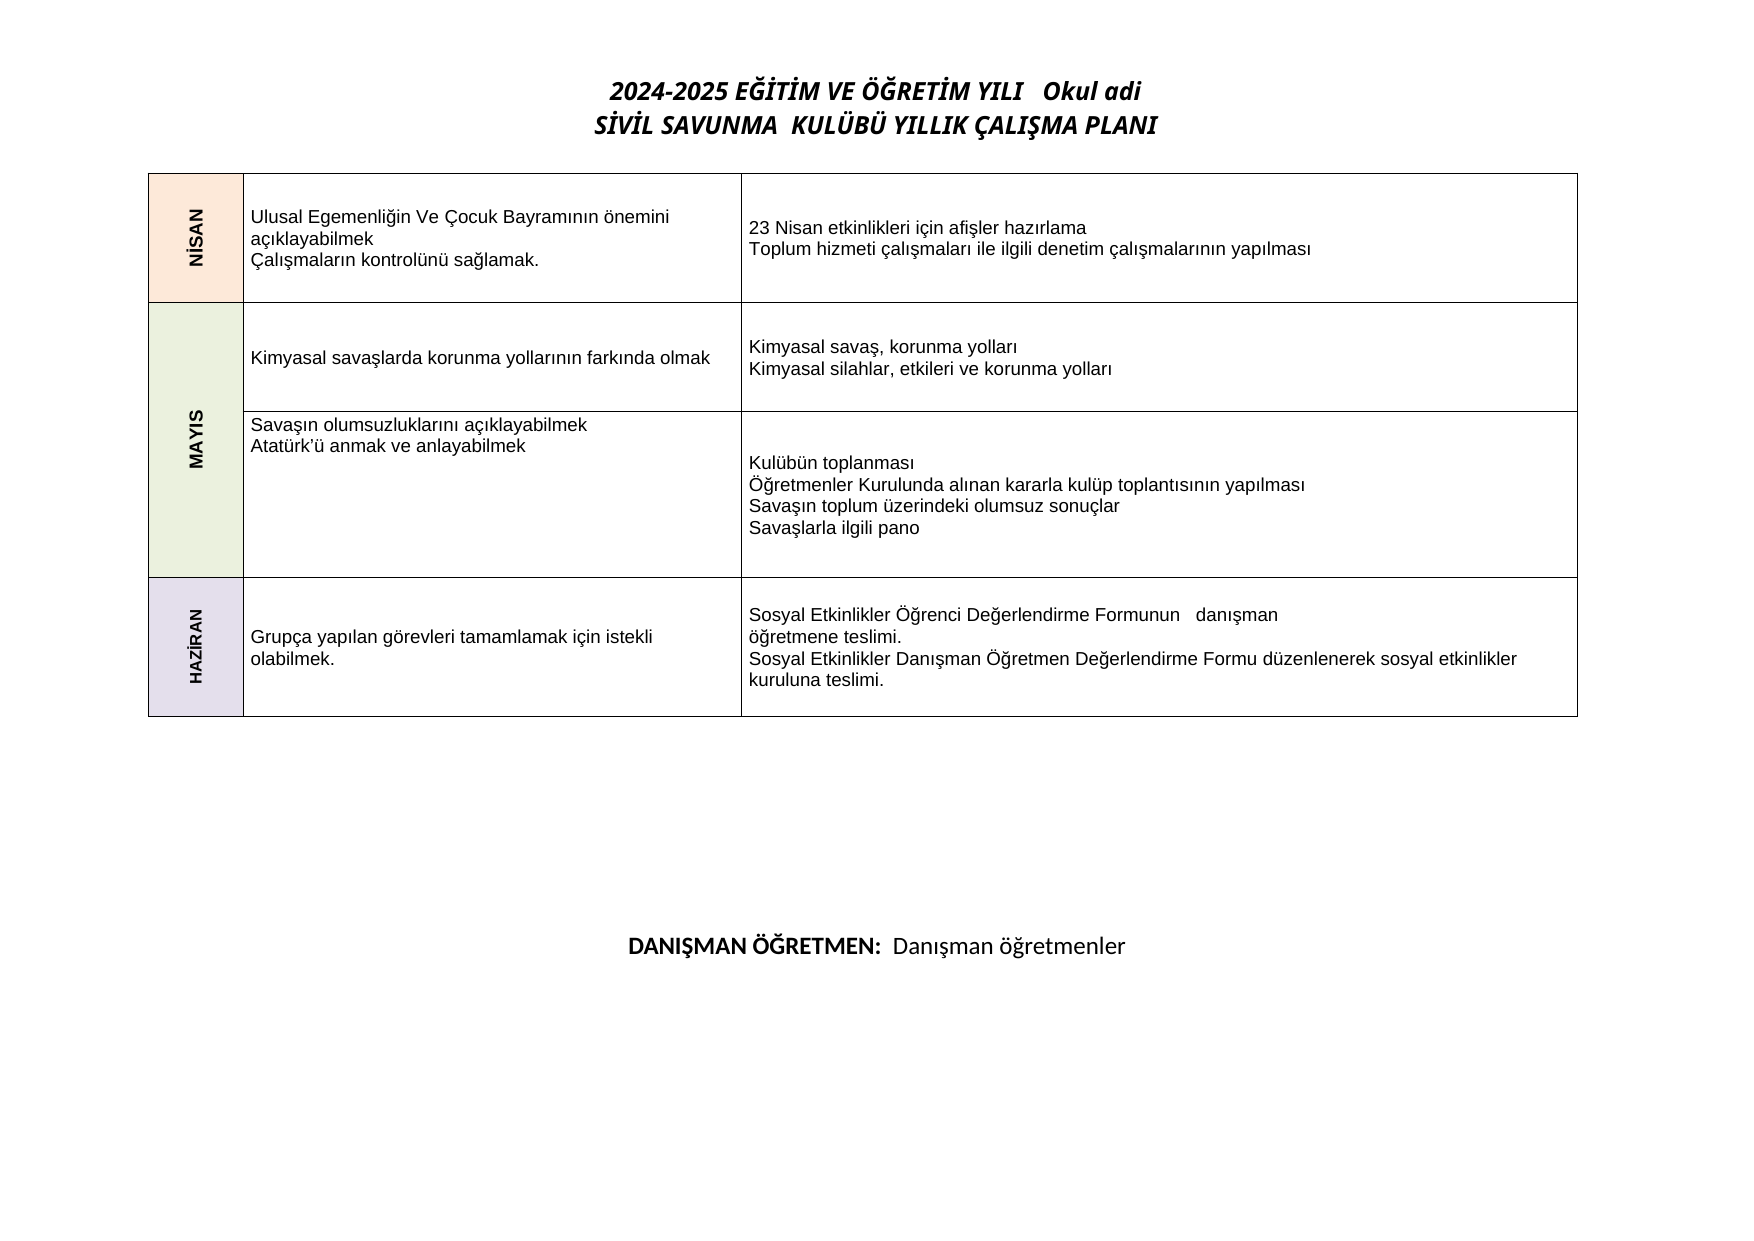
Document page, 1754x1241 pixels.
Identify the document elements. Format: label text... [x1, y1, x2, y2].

table_cell Grupça yapılan görevleri tamamlamak için istekli olabilmek. [244, 578, 741, 716]
table_cell Kulübün toplanması Öğretmenler Kurulunda alınan kararla kulüp toplantısının yapılması Savaşın toplum üzerindeki olumsuz sonuçlar Savaşlarla ilgili pano [742, 412, 1577, 577]
table_cell Kimyasal savaşlarda korunma yollarının farkında olmak [244, 303, 741, 411]
table_cell 23 Nisan etkinlikleri için afişler hazırlama Toplum hizmeti çalışmaları ile ilgili denetim çalışmalarının yapılması [742, 174, 1577, 302]
table_cell Ulusal Egemenliğin Ve Çocuk Bayramının önemini açıklayabilmek Çalışmaların kontrolünü sağlamak. [244, 174, 741, 302]
table_cell NİSAN [149, 174, 243, 302]
table_cell Kimyasal savaş, korunma yolları Kimyasal silahlar, etkileri ve korunma yolları [742, 303, 1577, 411]
table_cell Sosyal Etkinlikler Öğrenci Değerlendirme Formunun danışman öğretmene teslimi. Sosyal Etkinlikler Danışman Öğretmen Değerlendirme Formu düzenlenerek sosyal etkinlikler kuruluna teslimi. [742, 578, 1577, 716]
table_cell MAYIS [149, 303, 243, 577]
table_cell HAZİRAN [149, 578, 243, 716]
table_cell Savaşın olumsuzluklarını açıklayabilmek Atatürk’ü anmak ve anlayabilmek [244, 412, 741, 577]
text DANIŞMAN ÖĞRETMEN: [148, 930, 1606, 961]
